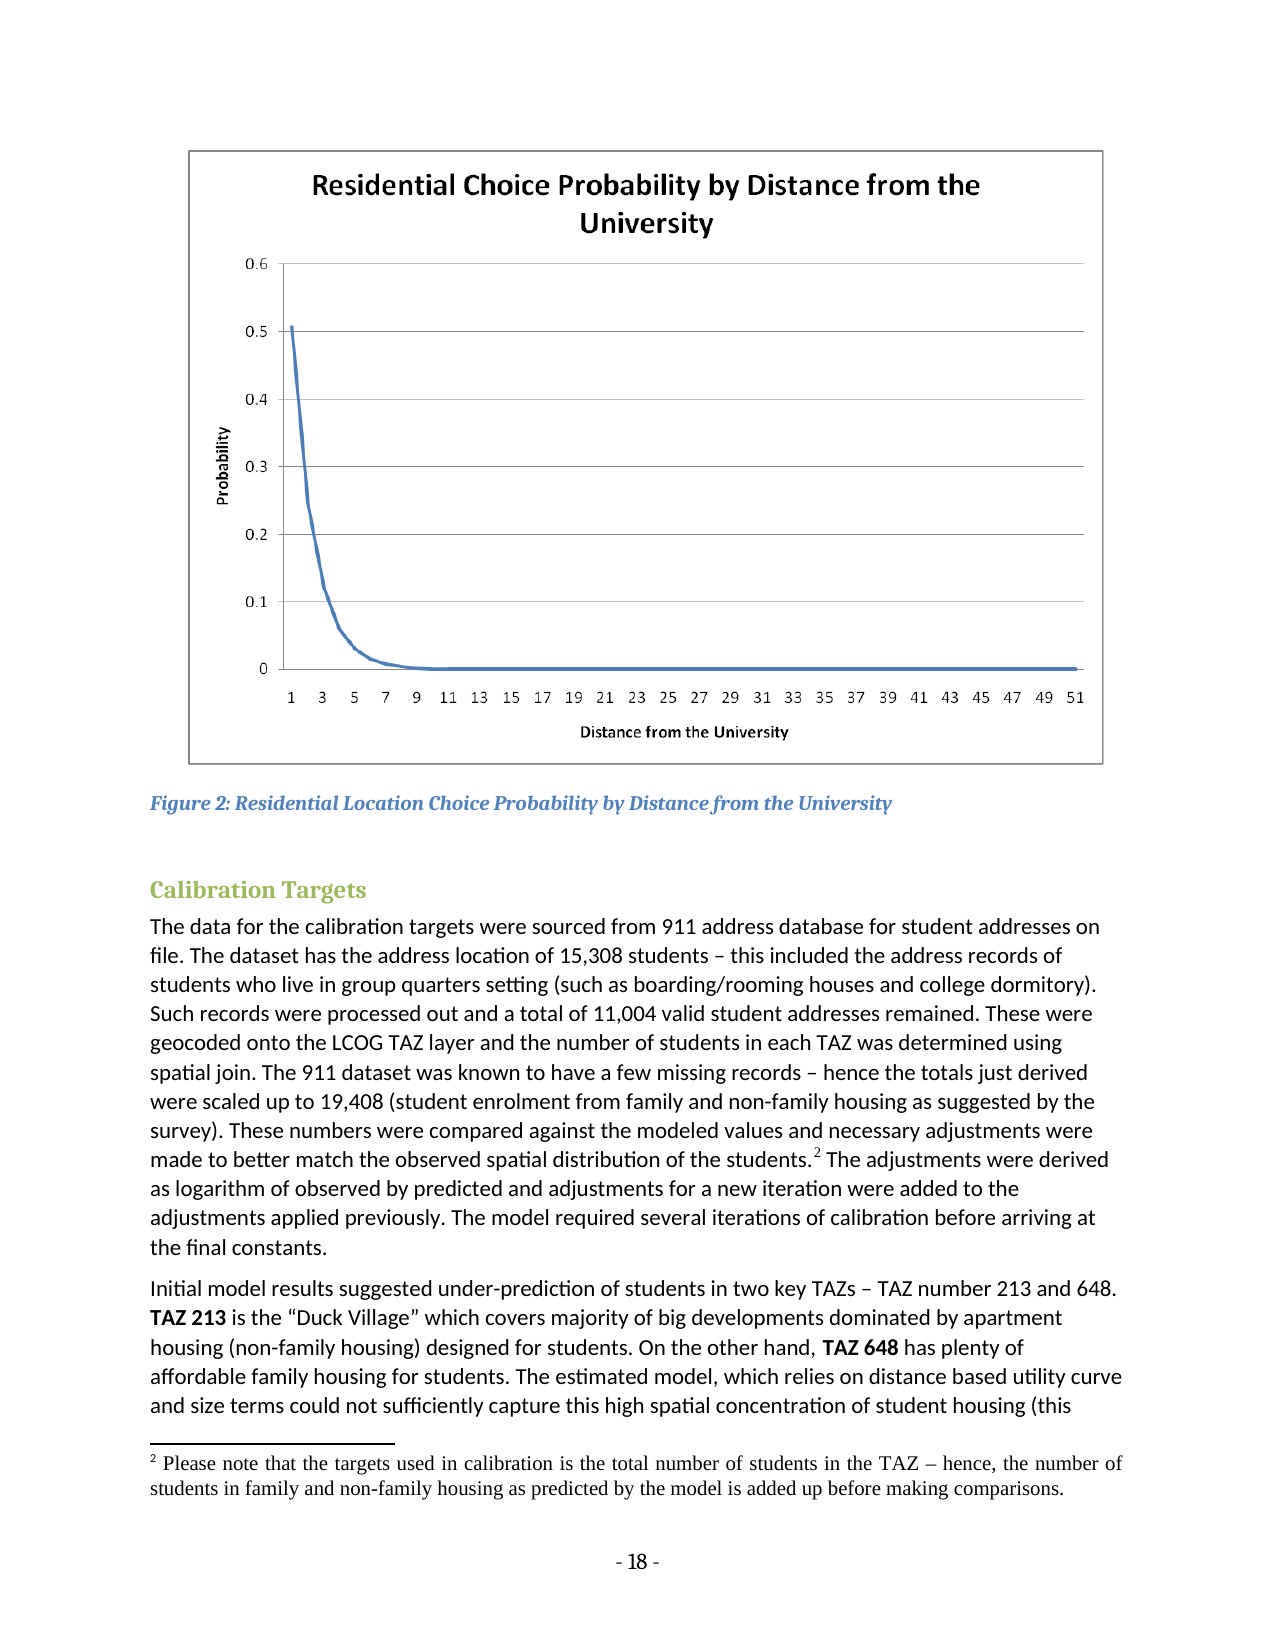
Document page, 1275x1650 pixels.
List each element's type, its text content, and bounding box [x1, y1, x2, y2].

picture [187, 150, 1104, 765]
text The data for the calibration targets were sourced from 911 address database for student addresses on file. The dataset has the address location of 15,308 students – this included the address records of students who live in group quarters setting (such as boarding/rooming houses and college dormitory). Such records were processed out and a total of 11,004 valid student addresses remained. These were geocoded onto the LCOG TAZ layer and the number of students in each TAZ was determined using spatial join. The 911 dataset was known to have a few missing records – hence the totals just derived were scaled up to 19,408 (student enrolment from family and non-family housing as suggested by the survey). These numbers were compared against the modeled values and necessary adjustments were made to better match the observed spatial distribution of the students. The adjustments were derived as logarithm of observed by predicted and adjustments for a new iteration were added to the adjustments applied previously. The model required several iterations of calibration before arriving at the final constants. [150, 911, 1125, 1261]
text Figure 2: Residential Location Choice Probability by Distance from the University [150, 790, 1125, 815]
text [150, 1273, 1125, 1419]
subtitle Calibration Targets [150, 875, 1125, 904]
